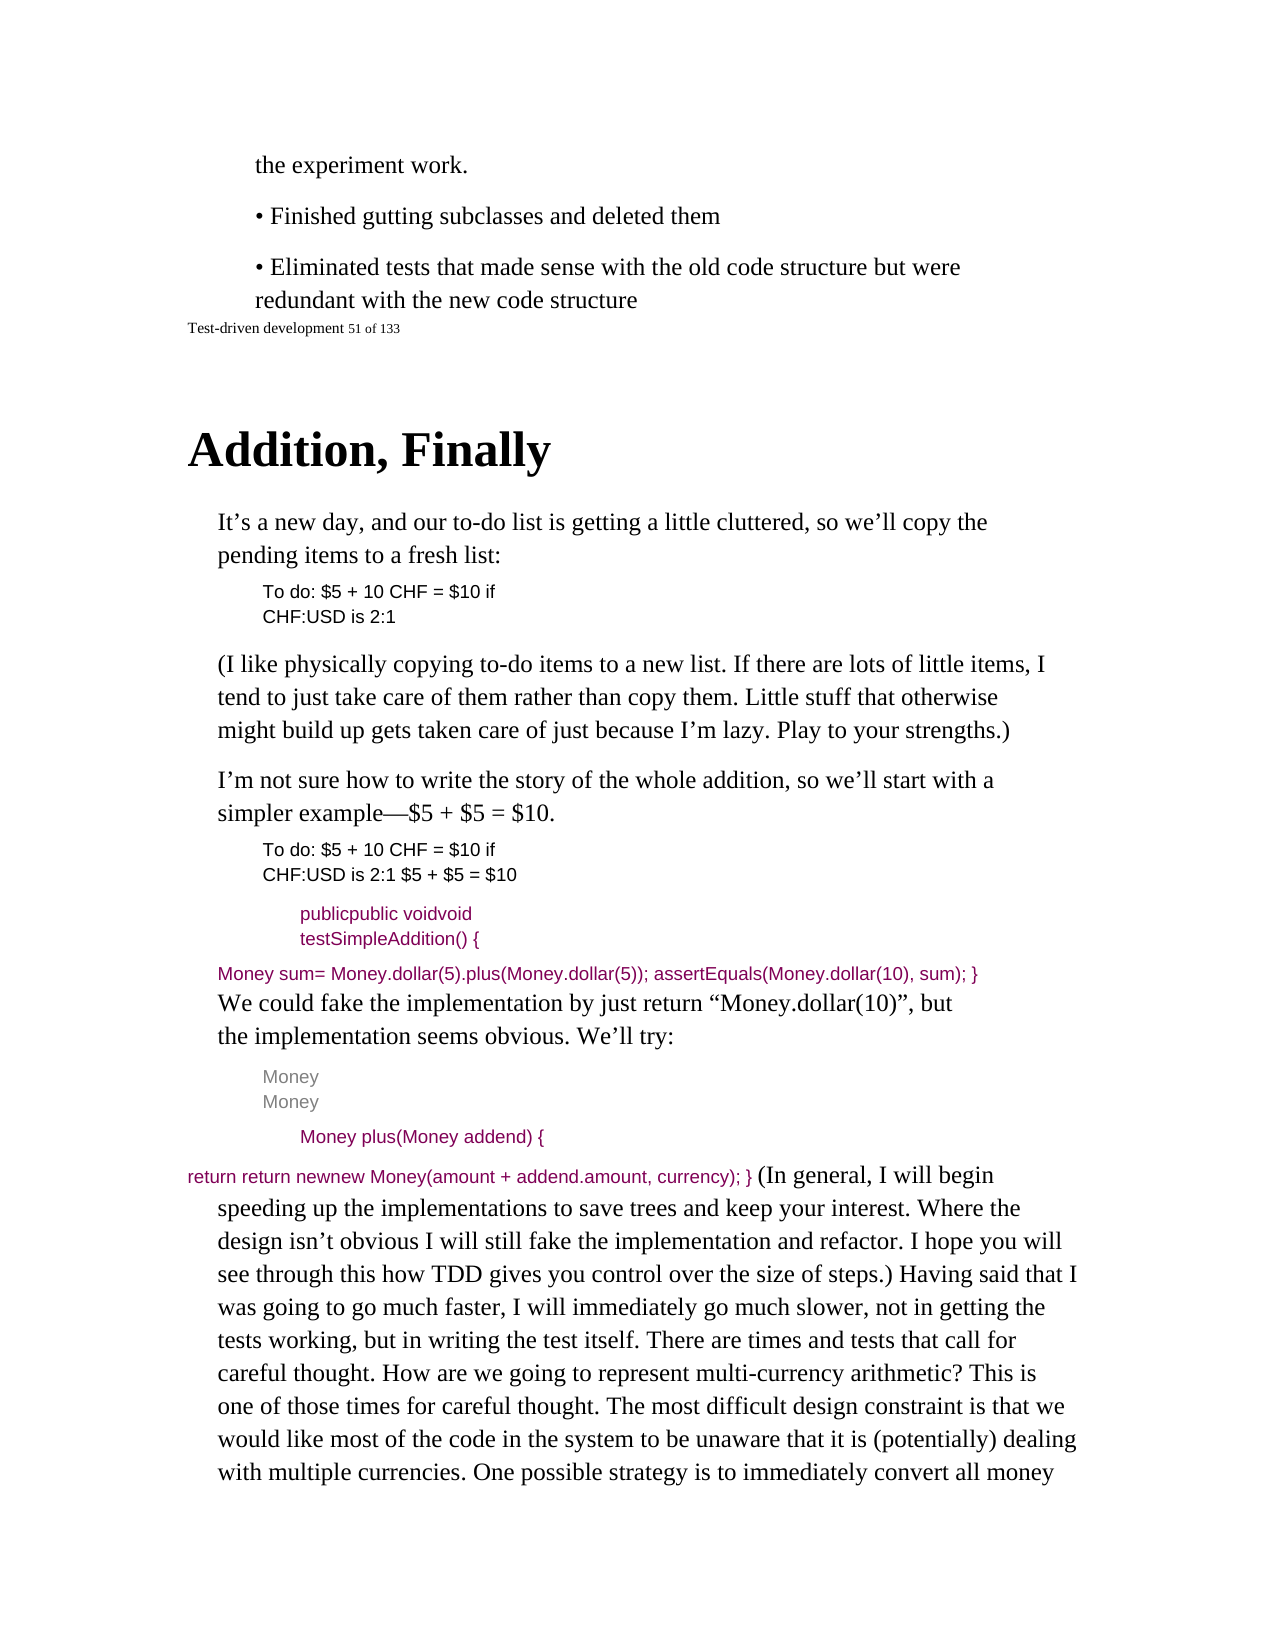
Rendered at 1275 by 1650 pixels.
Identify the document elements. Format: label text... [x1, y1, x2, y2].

text Addition, Finally [187, 420, 575, 477]
text • Finished gutting subclasses and deleted them [255, 201, 736, 230]
text MoneyMoney [262, 1066, 327, 1113]
text publicpublic voidvoid testSimpleAddition() { [300, 903, 615, 949]
text (I like physically copying to-do items to a new list. If there are lots of little items, I tend to just take care of them rather than copy them. Little stuff that otherwise might build up gets taken care of just because I’m lazy. Play to your strengths.) [217, 649, 1060, 744]
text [187, 1160, 1078, 1486]
text Money plus(Money addend) { [300, 1126, 565, 1147]
text It’s a new day, and our to-do list is getting a little cluttered, so we’ll copy the pending items to a fresh list: [217, 507, 1070, 569]
text Money sum= Money.dollar(5).plus(Money.dollar(5)); assertEquals(Money.dollar(10), sum); } We could fake the implementation by just return “Money.dollar(10)”, but the implementation seems obvious. We’ll try: [217, 962, 981, 1050]
text I’m not sure how to write the story of the whole addition, so we’ll start with a simpler example—$5 + $5 = $10. [217, 765, 1072, 827]
text Test-driven development 51 of 133 [187, 318, 1088, 336]
text To do: $5 + 10 CHF = $10 if CHF:USD is 2:1 [262, 581, 539, 627]
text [255, 150, 1068, 179]
text To do: $5 + 10 CHF = $10 if CHF:USD is 2:1 $5 + $5 = $10 [262, 839, 539, 885]
text • Eliminated tests that made sense with the old code structure but were redundant with the new code structure [255, 252, 981, 314]
